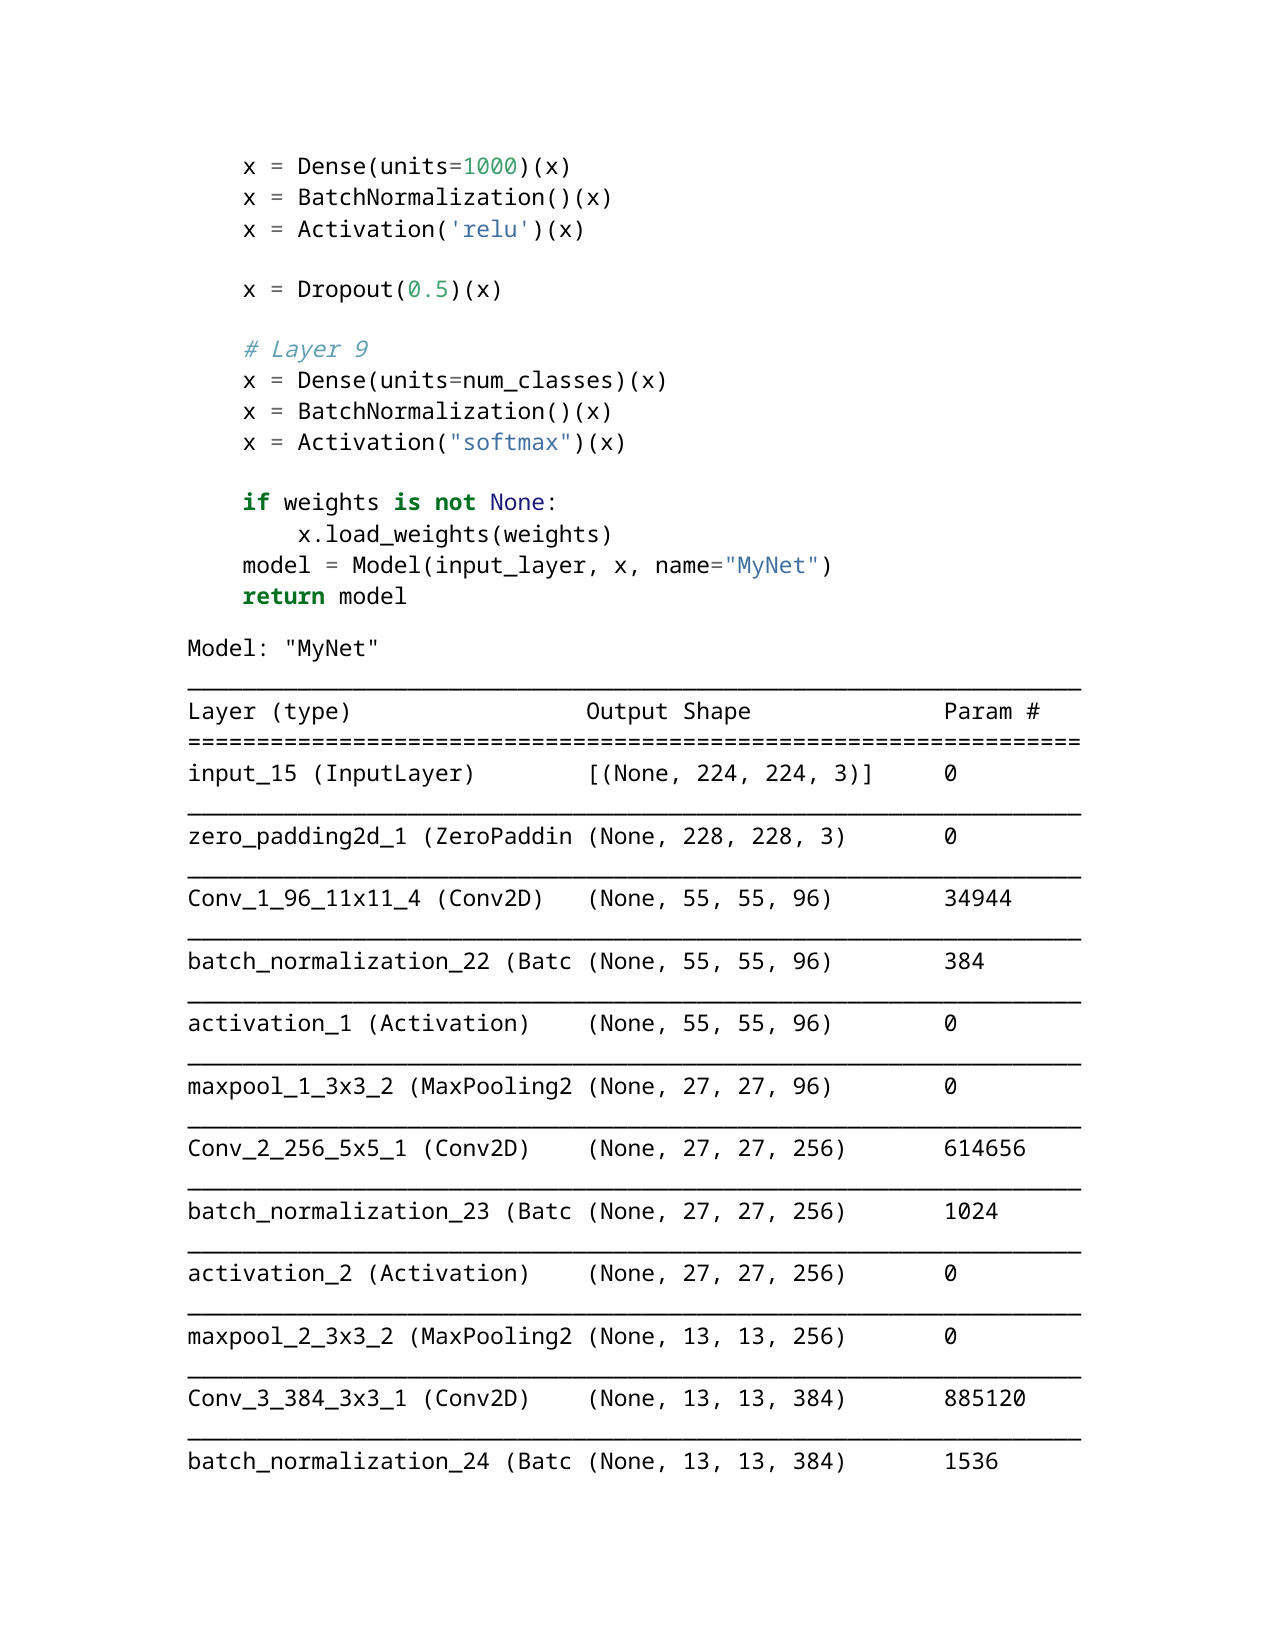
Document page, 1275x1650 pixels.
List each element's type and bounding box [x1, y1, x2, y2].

text [187, 150, 1087, 611]
text [187, 632, 1087, 1476]
